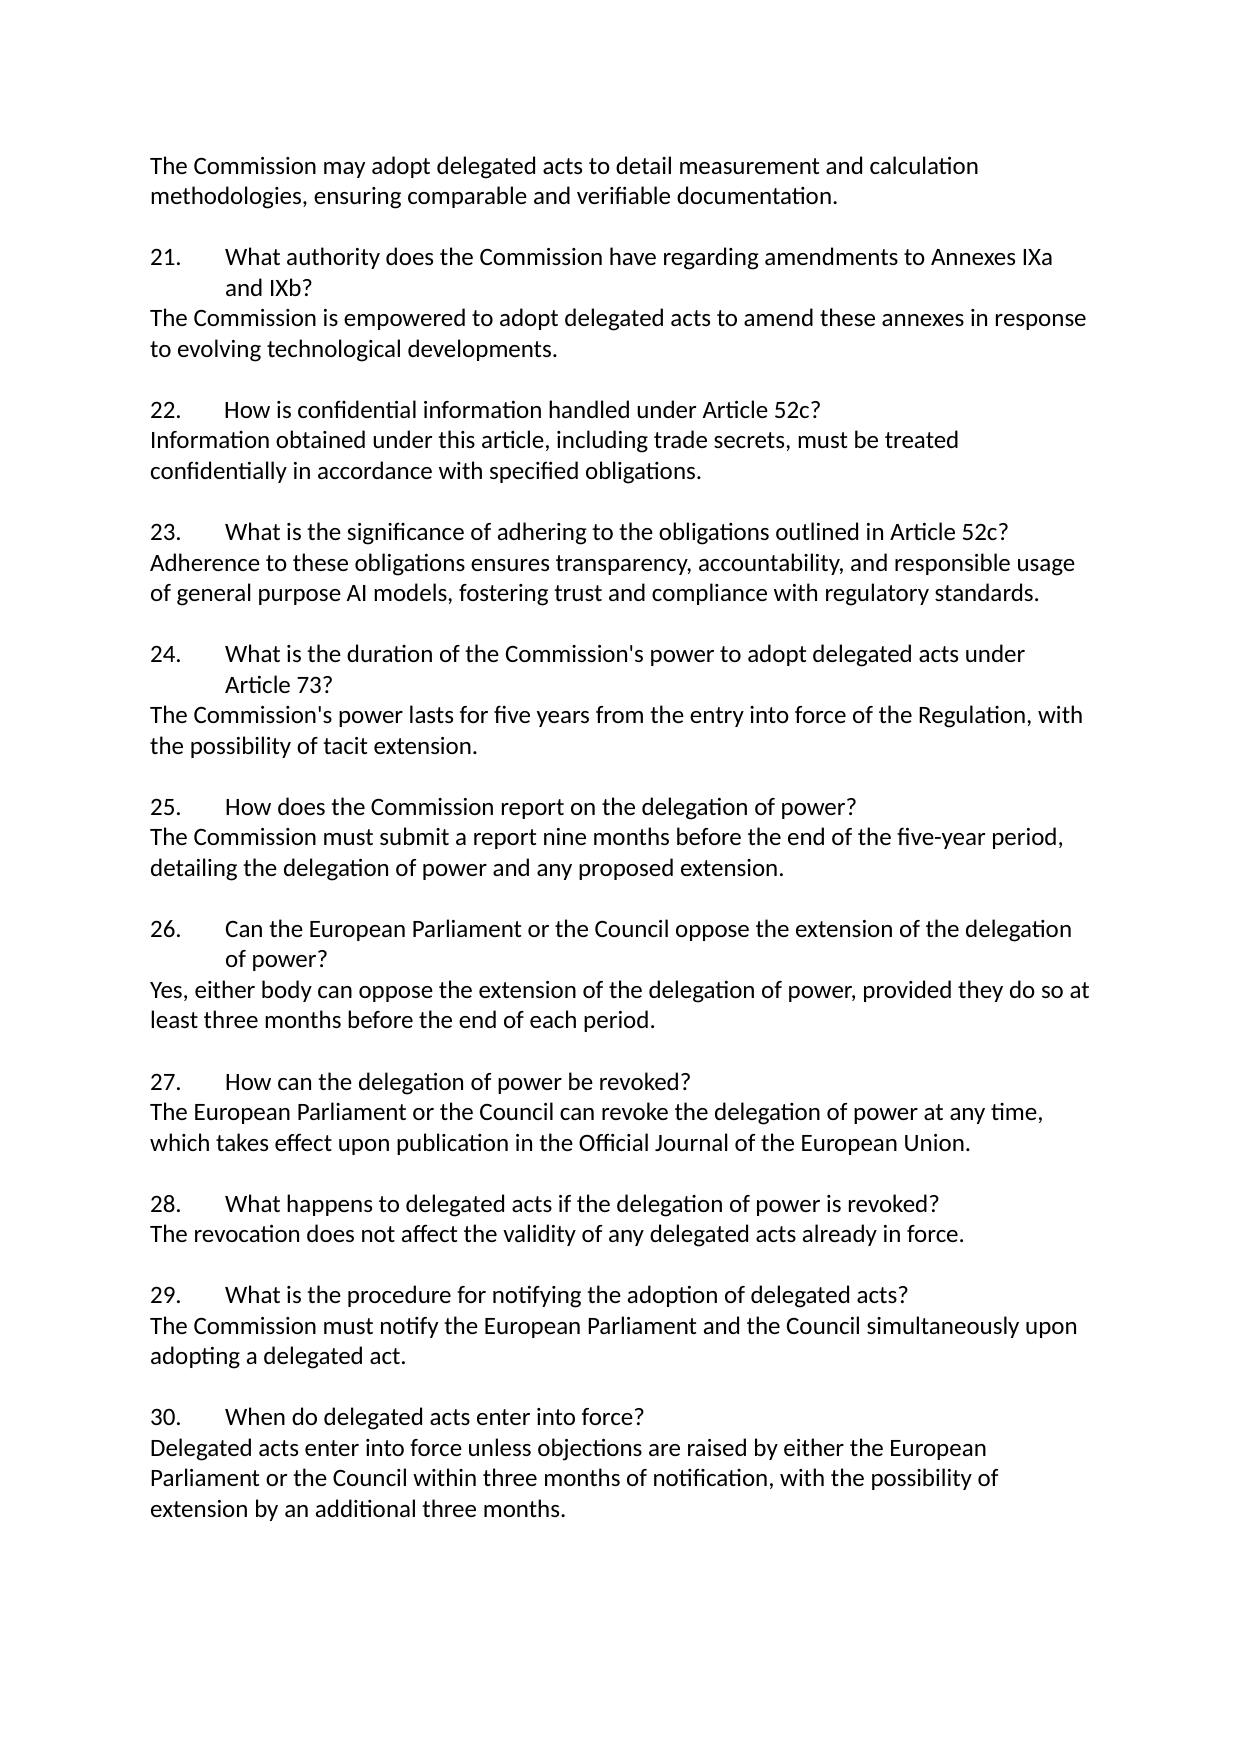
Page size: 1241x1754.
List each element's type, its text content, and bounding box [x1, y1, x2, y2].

text The Commission may adopt delegated acts to detail measurement and calculation methodologies, ensuring comparable and verifiable documentation. [150, 150, 1090, 211]
list How can the delegation of power be revoked? [150, 1066, 1090, 1096]
text The European Parliament or the Council can revoke the delegation of power at any time, which takes effect upon publication in the Official Journal of the European Union. [150, 1096, 1090, 1157]
list When do delegated acts enter into force? [150, 1401, 1090, 1432]
text The Commission's power lasts for five years from the entry into force of the Regulation, with the possibility of tacit extension. [150, 699, 1090, 760]
list What happens to delegated acts if the delegation of power is revoked? [150, 1188, 1090, 1218]
list How does the Commission report on the delegation of power? [150, 791, 1090, 821]
text Delegated acts enter into force unless objections are raised by either the European Parliament or the Council within three months of notification, with the possibility of extension by an additional three months. [150, 1432, 1090, 1523]
text Information obtained under this article, including trade secrets, must be treated confidentially in accordance with specified obligations. [150, 425, 1090, 486]
text The revocation does not affect the validity of any delegated acts already in force. [150, 1218, 1090, 1249]
list What authority does the Commission have regarding amendments to Annexes IXa and IXb? [150, 242, 1090, 303]
text Adherence to these obligations ensures transparency, accountability, and responsible usage of general purpose AI models, fostering trust and compliance with regulatory standards. [150, 547, 1090, 608]
text Yes, either body can oppose the extension of the delegation of power, provided they do so at least three months before the end of each period. [150, 974, 1090, 1035]
list What is the significance of adhering to the obligations outlined in Article 52c? [150, 516, 1090, 547]
list How is confidential information handled under Article 52c? [150, 394, 1090, 425]
list Can the European Parliament or the Council oppose the extension of the delegation of power? [150, 913, 1090, 974]
text The Commission must notify the European Parliament and the Council simultaneously upon adopting a delegated act. [150, 1310, 1090, 1371]
list What is the procedure for notifying the adoption of delegated acts? [150, 1279, 1090, 1310]
list What is the duration of the Commission's power to adopt delegated acts under Article 73? [150, 638, 1090, 699]
text The Commission is empowered to adopt delegated acts to amend these annexes in response to evolving technological developments. [150, 303, 1090, 364]
text The Commission must submit a report nine months before the end of the five-year period, detailing the delegation of power and any proposed extension. [150, 821, 1090, 882]
